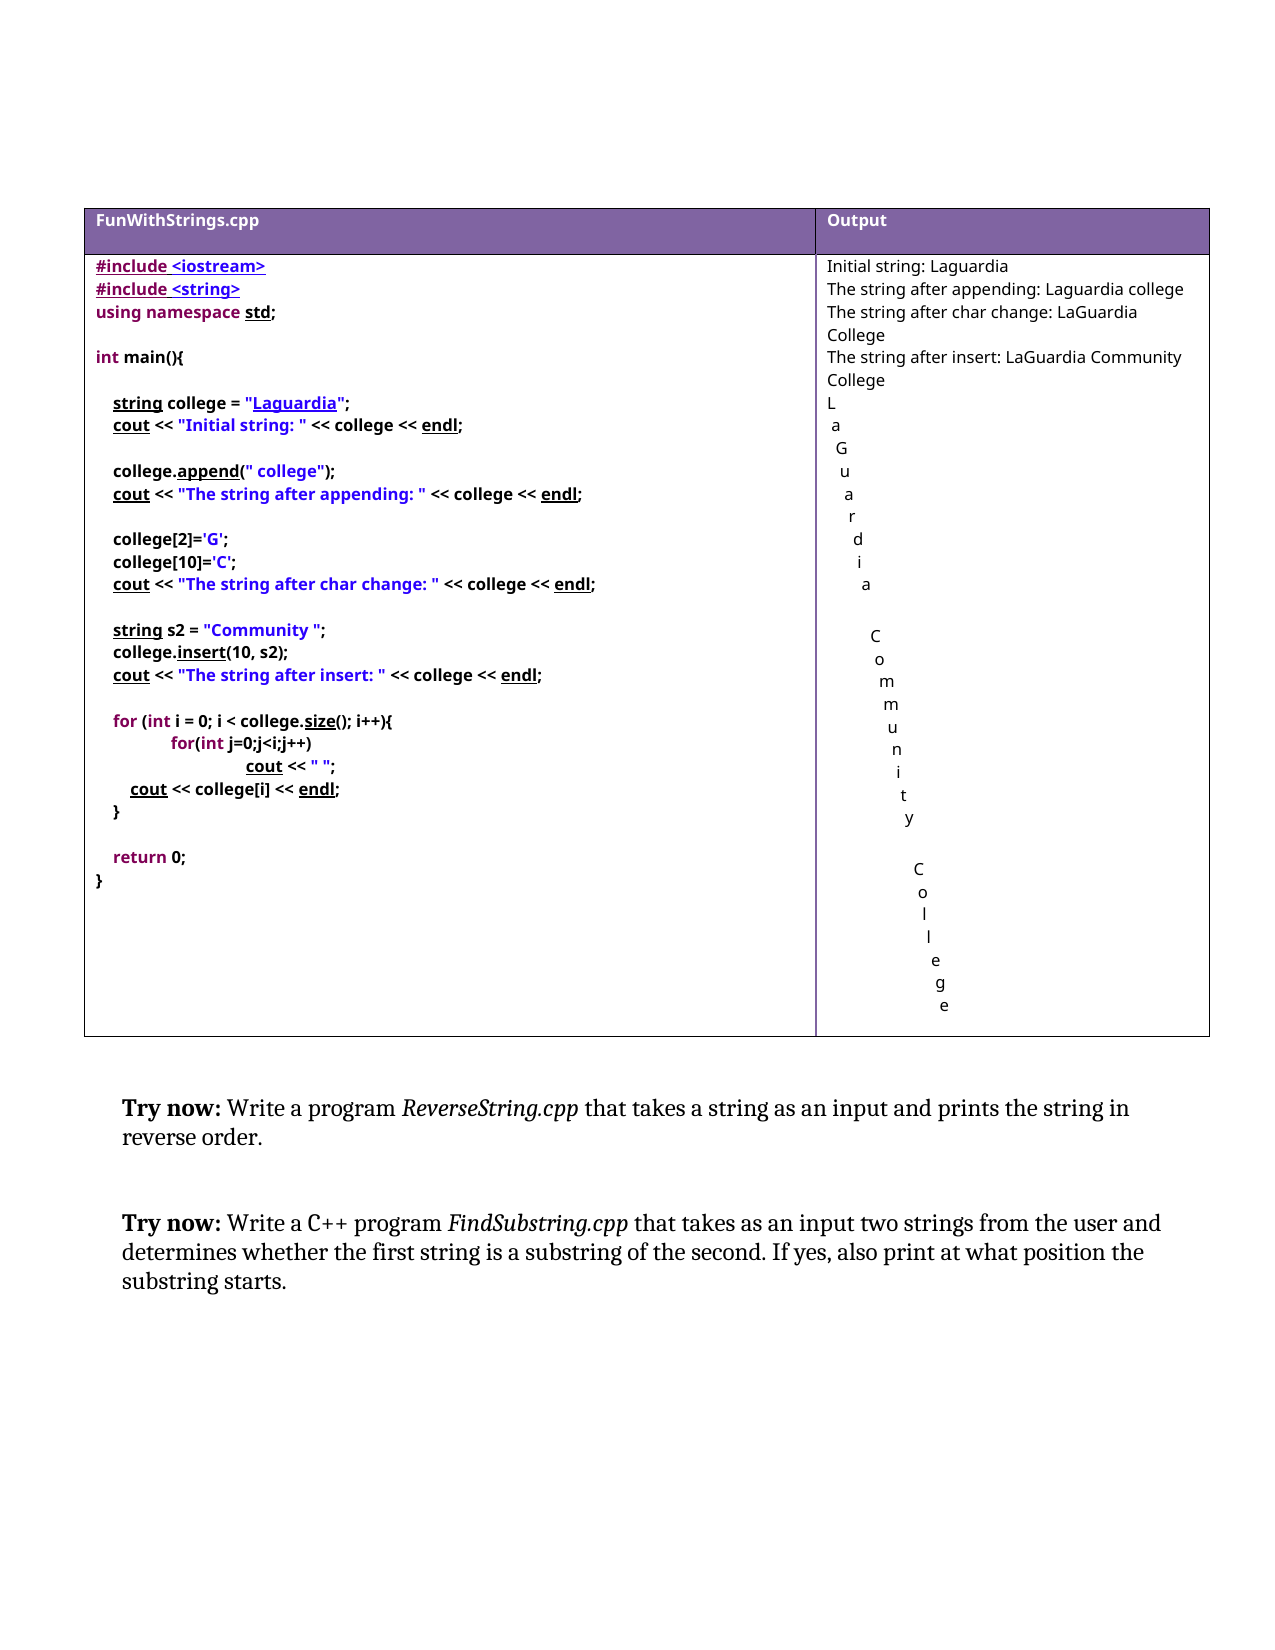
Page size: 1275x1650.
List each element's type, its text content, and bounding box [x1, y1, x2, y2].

table_cell Initial string: Laguardia The string after appending: Laguardia college The string after char change: LaGuardia College The string after insert: LaGuardia Community College L a G u a r d i a C o m m u n i t y C o l l e g e [817, 255, 1209, 1036]
table_header FunWithStrings.cpp [85, 209, 815, 254]
text Try now: Write a C++ program FindSubstring.cpp that takes as an input two strings from the user and determines whether the first string is a substring of the second. If yes, also print at what position the substring starts. [122, 1209, 1172, 1295]
table_header Output [816, 209, 1209, 254]
text Try now: Write a program ReverseString.cpp that takes a string as an input and prints the string in reverse order. [122, 1094, 1172, 1152]
table_cell #include <iostream> #include <string> using namespace std; int main(){ string college = "Laguardia"; cout << "Initial string: " << college << endl; college.append(" college"); cout << "The string after appending: " << college << endl; college[2]='G'; college[10]='C'; cout << "The string after char change: " << college << endl; string s2 = "Community "; college.insert(10, s2); cout << "The string after insert: " << college << endl; for (int i = 0; i < college.size(); i++){ for(int j=0;j<i;j++) cout << " "; cout << college[i] << endl; } return 0; } [85, 255, 815, 1036]
